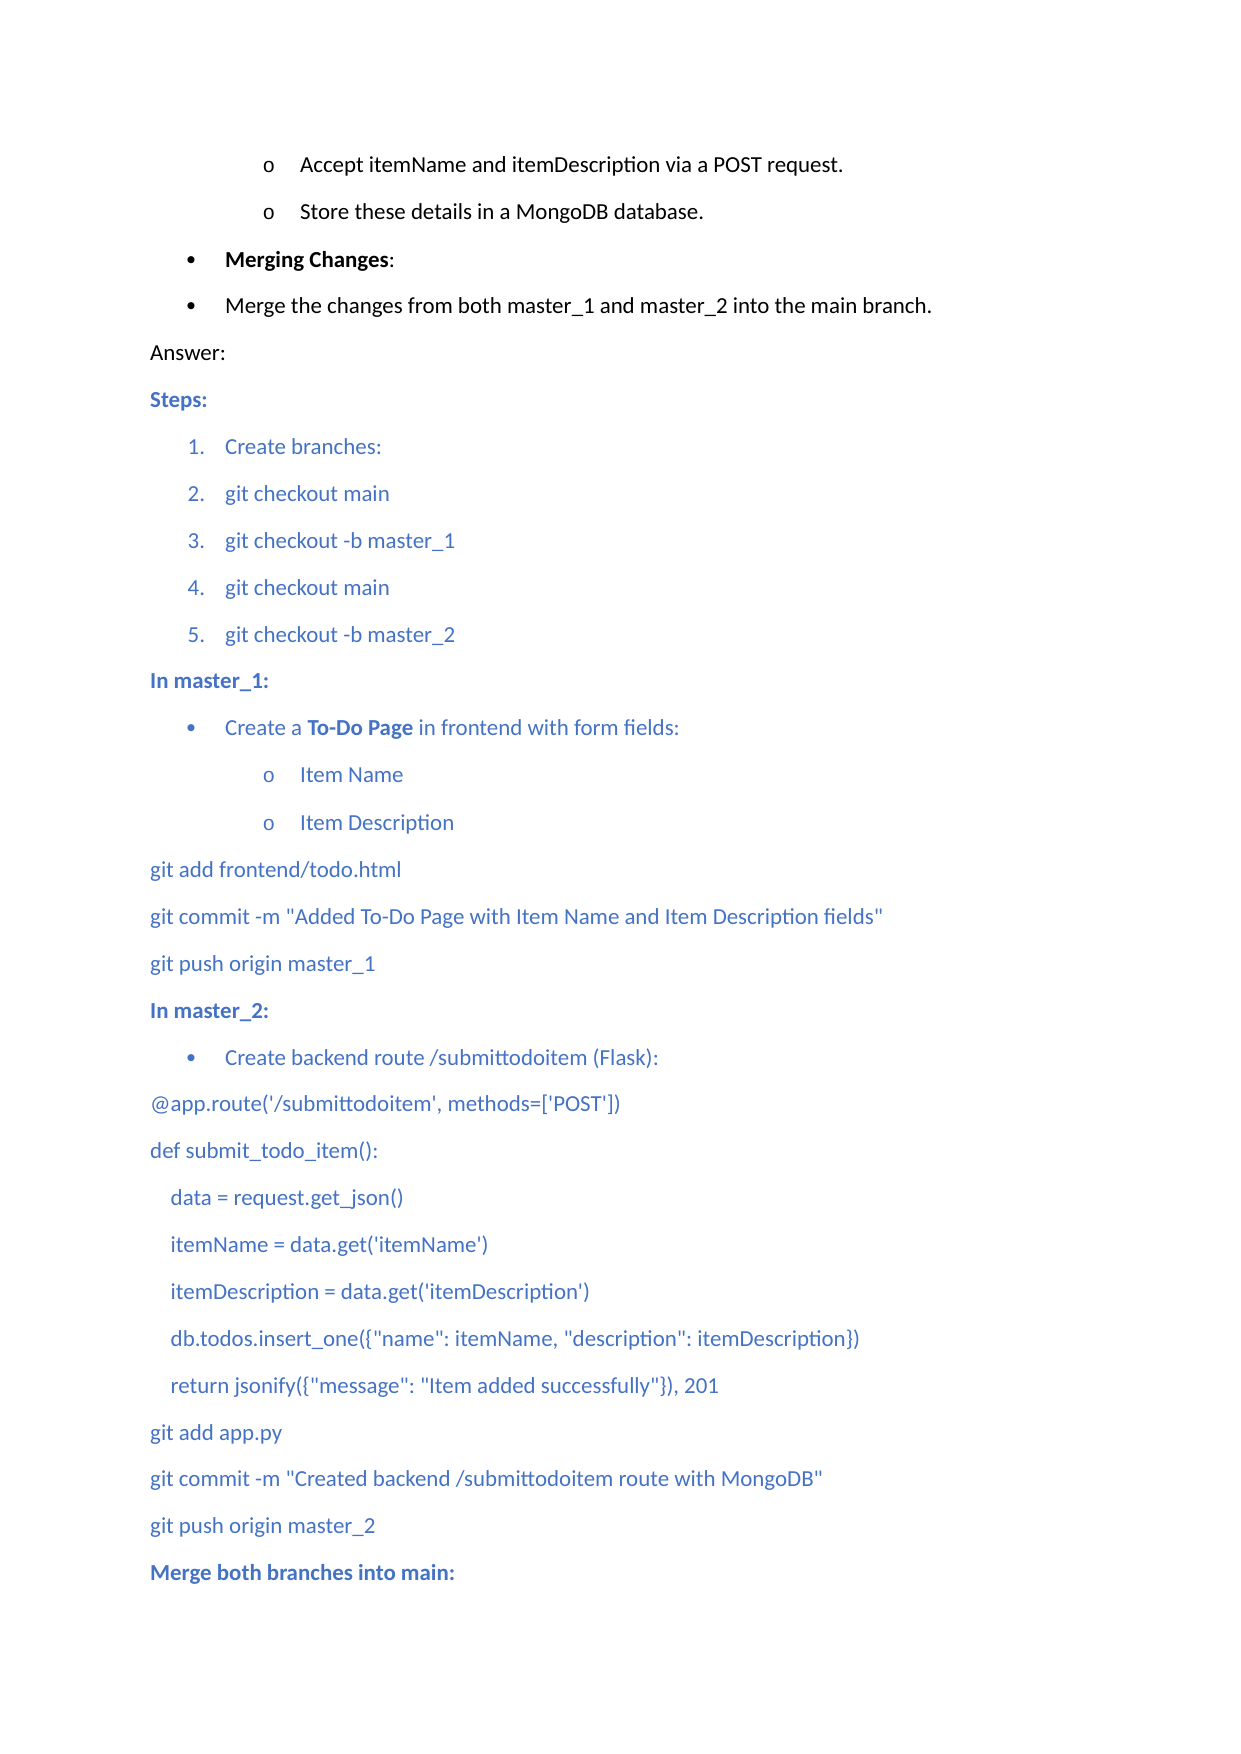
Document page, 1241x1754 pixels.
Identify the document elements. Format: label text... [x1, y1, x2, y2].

text itemDescription = data.get('itemDescription') [150, 1277, 1090, 1305]
text Steps: [150, 385, 1090, 413]
text git commit -m "Created backend /submittodoitem route with MongoDB" [150, 1464, 1090, 1493]
list git checkout main [187, 573, 1090, 601]
text db.todos.insert_one({"name": itemName, "description": itemDescription}) [150, 1324, 1090, 1352]
text Answer: [150, 338, 1090, 367]
text data = request.get_json() [150, 1183, 1090, 1211]
text In master_2: [150, 996, 1090, 1024]
list Accept itemName and itemDescription via a POST request. [262, 150, 1090, 178]
text git add app.py [150, 1418, 1090, 1446]
text itemName = data.get('itemName') [150, 1230, 1090, 1258]
text In master_1: [150, 667, 1090, 695]
list Create a To-Do Page in frontend with form fields: [187, 713, 1090, 742]
list Merge the changes from both master_1 and master_2 into the main branch. [187, 292, 1090, 320]
list git checkout main [187, 479, 1090, 507]
text @app.route('/submittodoitem', methods=['POST']) [150, 1089, 1090, 1118]
text return jsonify({"message": "Item added successfully"}), 201 [150, 1371, 1090, 1399]
text git push origin master_1 [150, 949, 1090, 977]
list Create backend route /submittodoitem (Flask): [187, 1043, 1090, 1071]
list git checkout -b master_2 [187, 620, 1090, 648]
list Store these details in a MongoDB database. [262, 197, 1090, 226]
text Merge both branches into main: [150, 1558, 1090, 1586]
list Item Description [262, 808, 1090, 836]
list Create branches: [187, 432, 1090, 460]
text git push origin master_2 [150, 1511, 1090, 1539]
text git add frontend/todo.html [150, 855, 1090, 883]
text def submit_todo_item(): [150, 1136, 1090, 1164]
list git checkout -b master_1 [187, 526, 1090, 554]
list Item Name [262, 760, 1090, 789]
text git commit -m "Added To-Do Page with Item Name and Item Description fields" [150, 902, 1090, 930]
list Merging Changes: [187, 245, 1090, 273]
